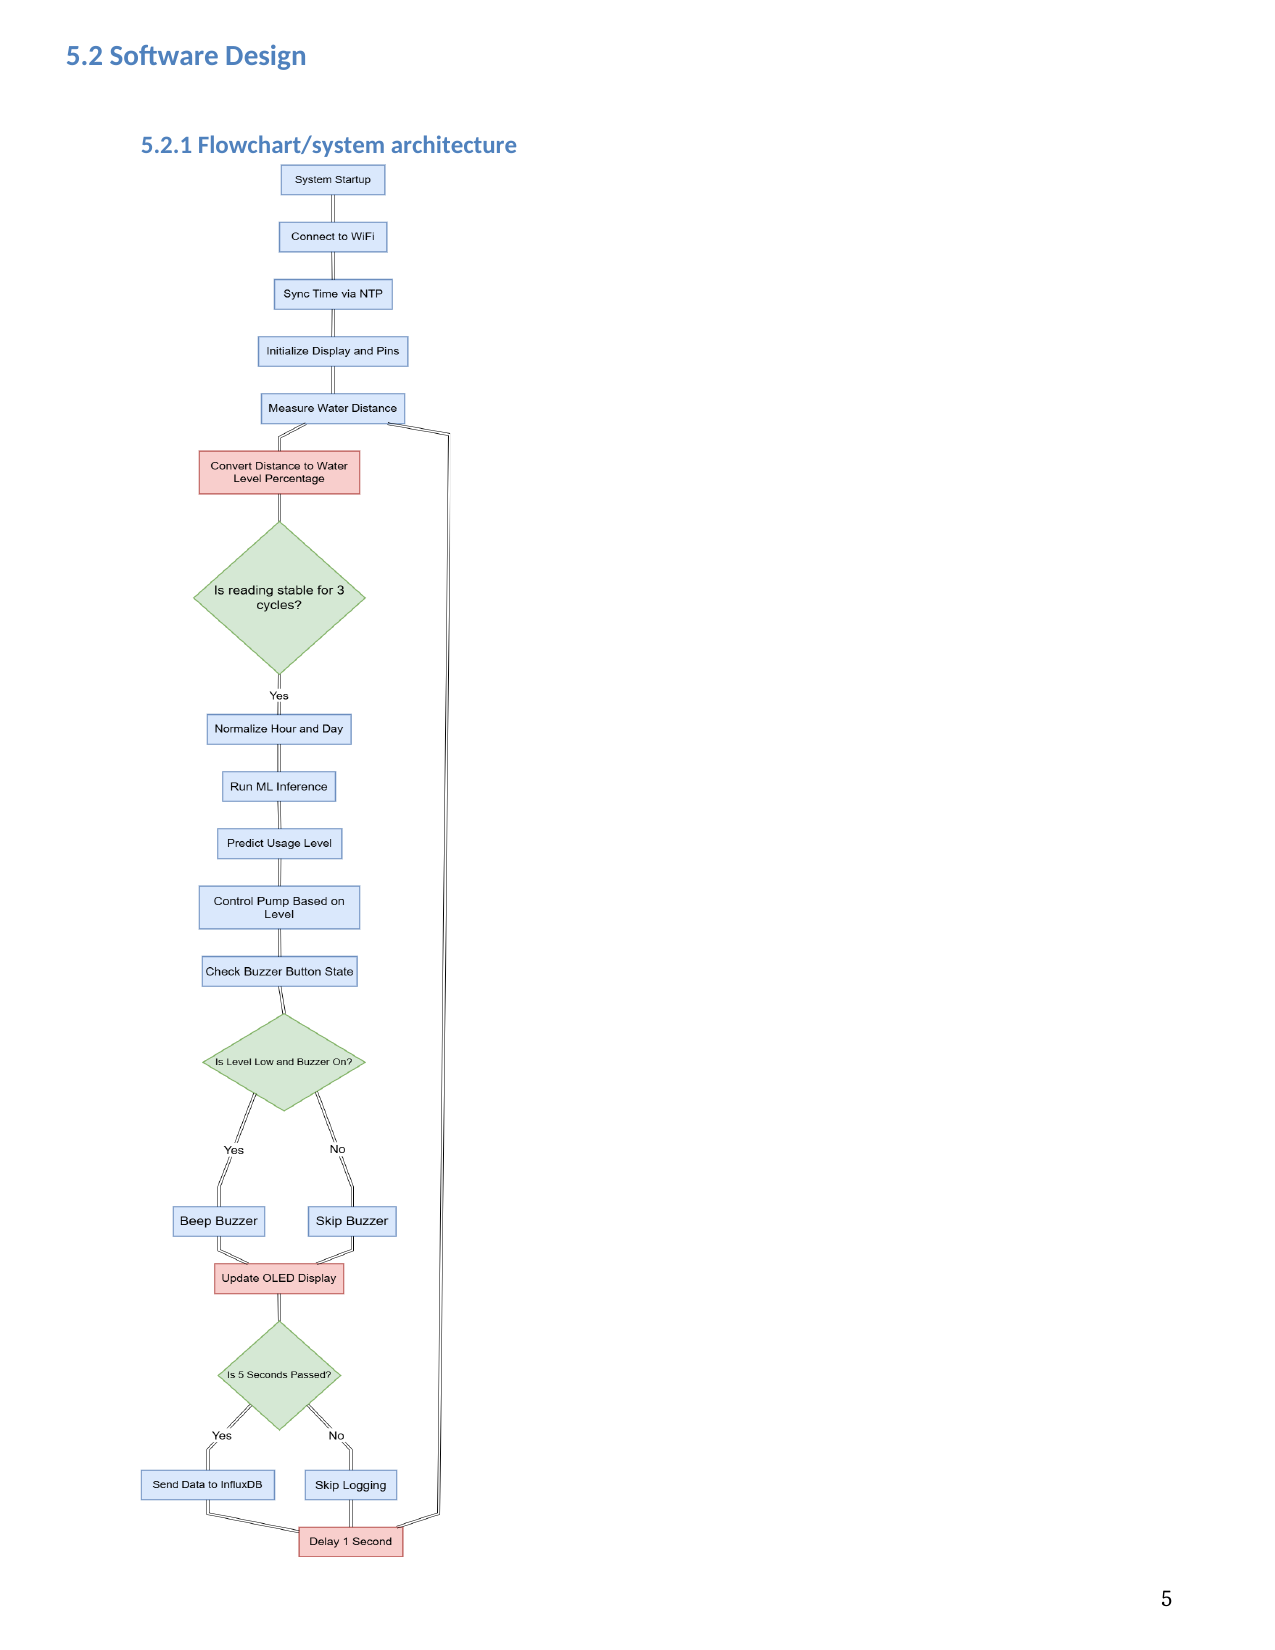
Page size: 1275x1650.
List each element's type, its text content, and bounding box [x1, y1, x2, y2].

subtitle 5.2.1 Flowchart/system architecture [66, 129, 1172, 160]
picture [140, 164, 451, 1557]
subtitle 5.2 Software Design [66, 37, 1172, 73]
